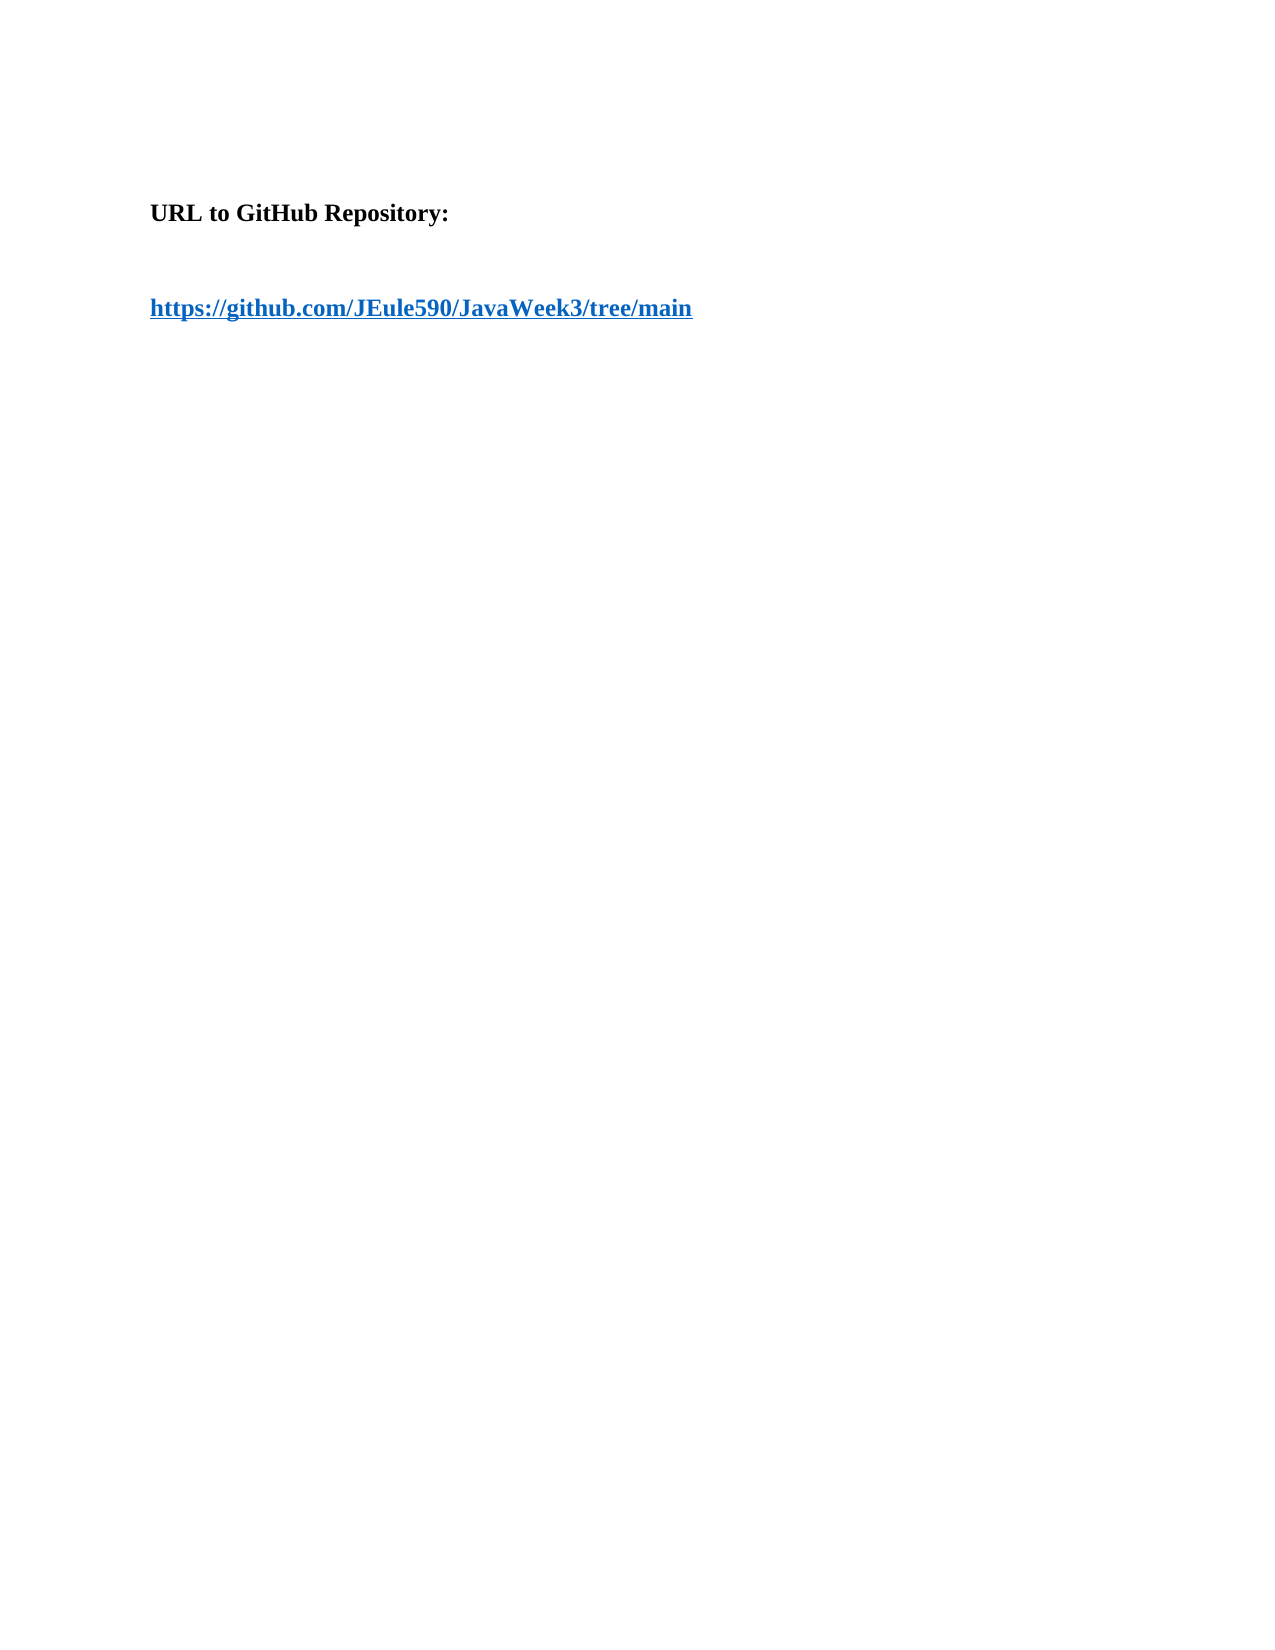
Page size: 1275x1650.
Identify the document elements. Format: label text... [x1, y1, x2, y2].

text https://github.com/JEule590/JavaWeek3/tree/main [150, 293, 1125, 322]
text URL to GitHub Repository: [150, 198, 1125, 226]
